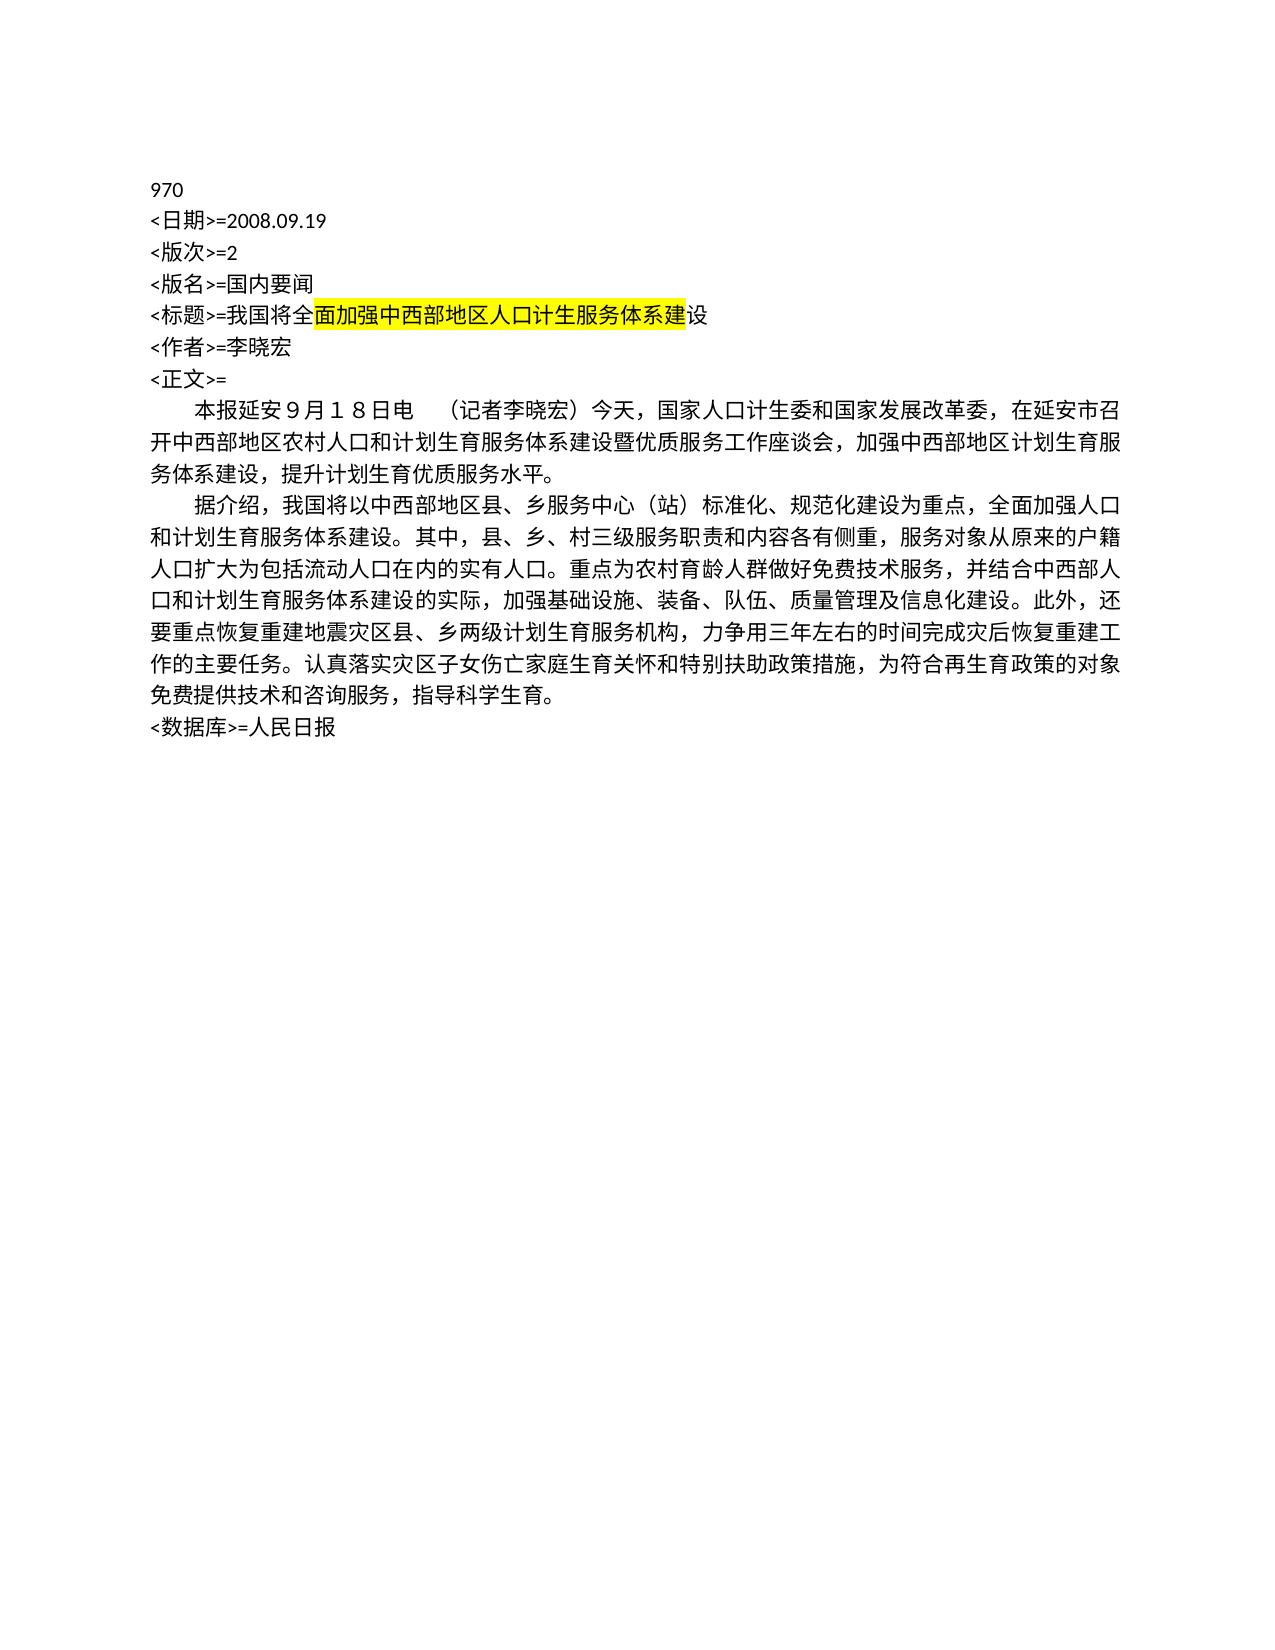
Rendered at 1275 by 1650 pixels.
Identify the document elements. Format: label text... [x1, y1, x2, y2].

text <日期>=2008.09.19 [150, 203, 1125, 235]
text 970 [150, 177, 1125, 203]
text <数据库>=人民日报 [150, 710, 1125, 742]
text <标题>=我国将全面加强中西部地区人口计生服务体系建设 [686, 298, 1125, 330]
text <版名>=国内要闻 [150, 267, 1125, 298]
text <标题>=我国将全面加强中西部地区人口计生服务体系建设 [150, 298, 314, 330]
text 据介绍，我国将以中西部地区县、乡服务中心（站）标准化、规范化建设为重点，全面加强人口和计划生育服务体系建设。其中，县、乡、村三级服务职责和内容各有侧重，服务对象从原来的户籍人口扩大为包括流动人口在内的实有人口。重点为农村育龄人群做好免费技术服务，并结合中西部人口和计划生育服务体系建设的实际，加强基础设施、装备、队伍、质量管理及信息化建设。此外，还要重点恢复重建地震灾区县、乡两级计划生育服务机构，力争用三年左右的时间完成灾后恢复重建工作的主要任务。认真落实灾区子女伤亡家庭生育关怀和特别扶助政策措施，为符合再生育政策的对象免费提供技术和咨询服务，指导科学生育。 [150, 488, 1125, 710]
text <正文>= [150, 362, 1125, 393]
text 本报延安９月１８日电 （记者李晓宏）今天，国家人口计生委和国家发展改革委，在延安市召开中西部地区农村人口和计划生育服务体系建设暨优质服务工作座谈会，加强中西部地区计划生育服务体系建设，提升计划生育优质服务水平。 [150, 393, 1125, 488]
text <版次>=2 [150, 235, 1125, 267]
text <作者>=李晓宏 [150, 330, 1125, 362]
